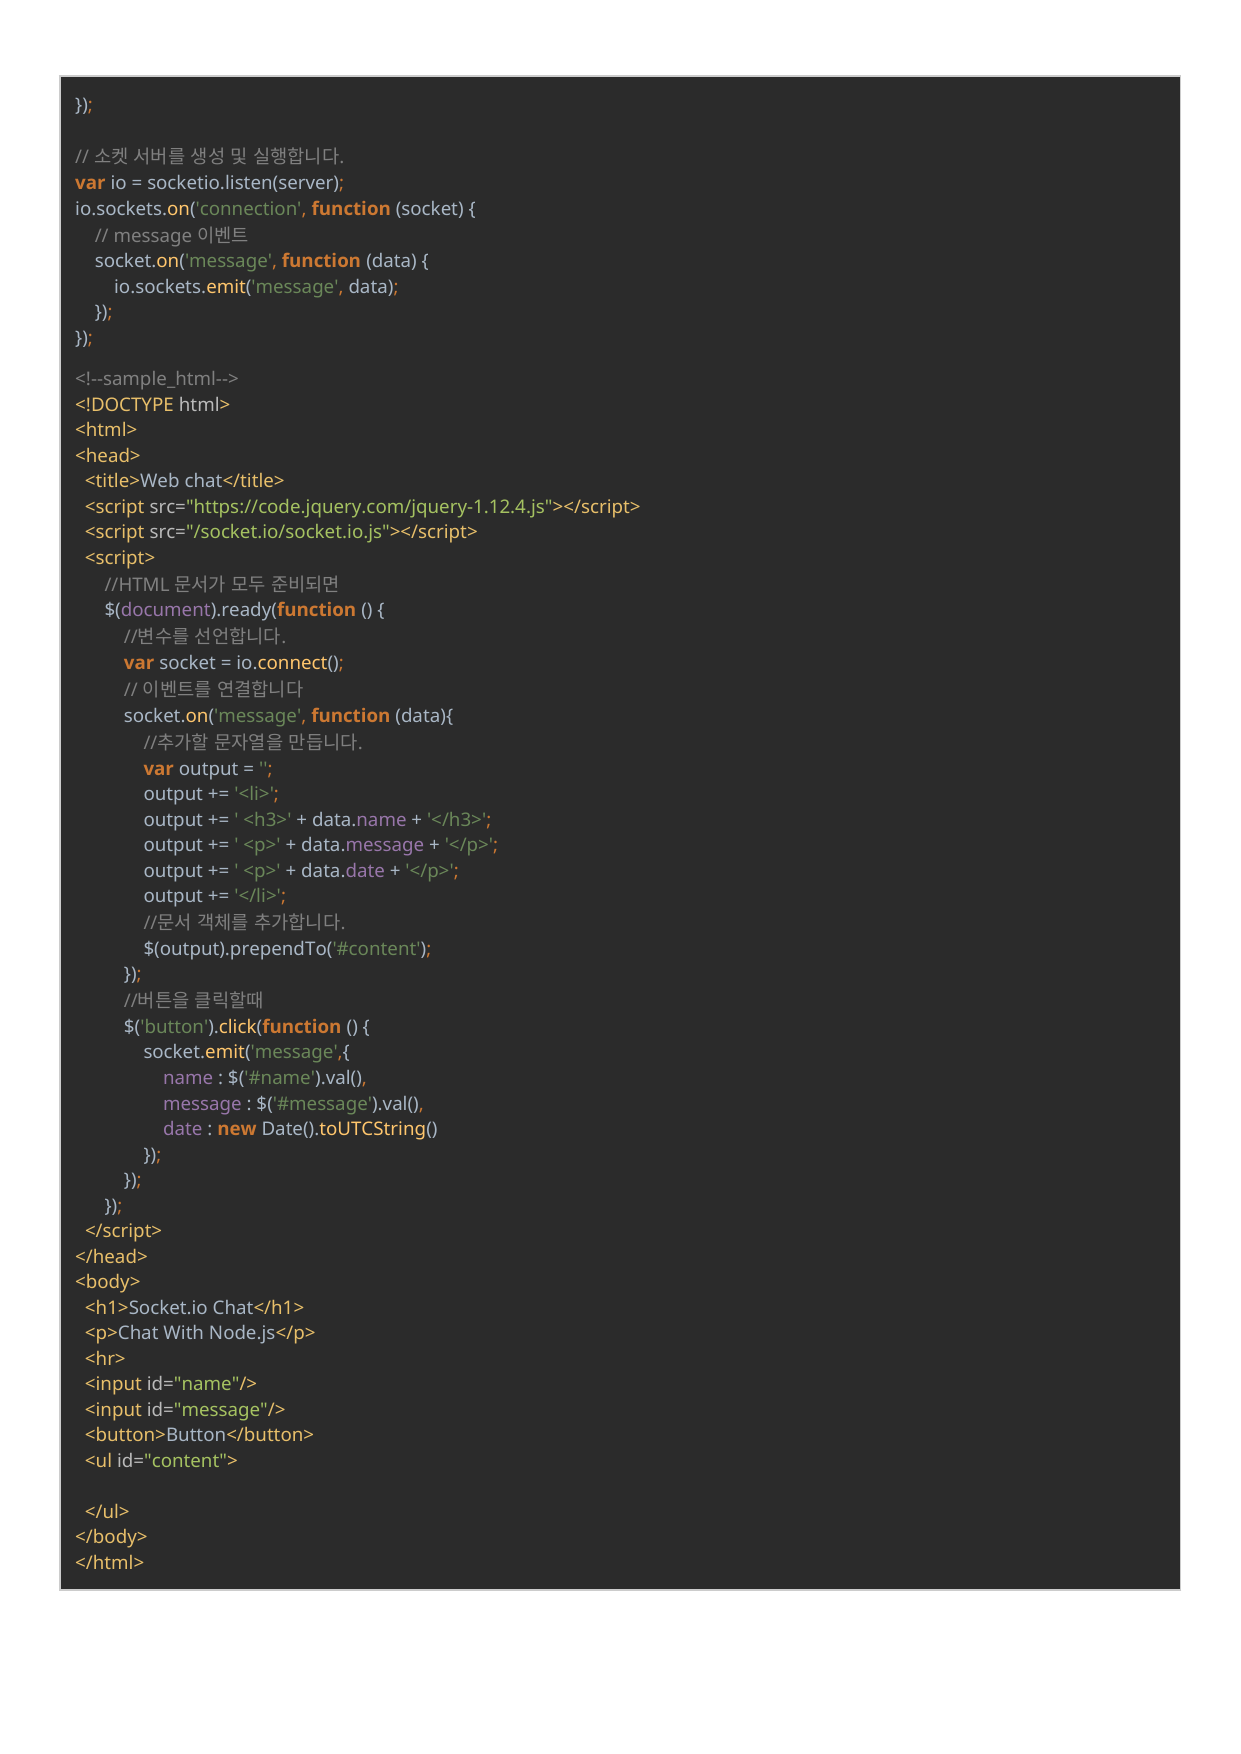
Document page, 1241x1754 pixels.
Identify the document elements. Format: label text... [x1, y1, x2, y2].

text <!--sample_html--> <!DOCTYPE html> <html> <head> <title>Web chat</title> <script src="https://code.jquery.com/jquery-1.12.4.js"></script> <script src="/socket.io/socket.io.js"></script> <script> //HTML 문서가 모두 준비되면 $(document).ready(function () { //변수를 선언합니다. var socket = io.connect(); // 이벤트를 연결합니다 socket.on('message', function (data){ //추가할 문자열을 만듭니다. var output = ''; output += '<li>'; output += ' <h3>' + data.name + '</h3>'; output += ' <p>' + data.message + '</p>'; output += ' <p>' + data.date + '</p>'; output += '</li>'; //문서 객체를 추가합니다. $(output).prependTo('#content'); }); //버튼을 클릭할때 $('button').click(function () { socket.emit('message',{ name : $('#name').val(), message : $('#message').val(), date : new Date().toUTCString() }); }); }); </script> </head> <body> <h1>Socket.io Chat</h1> <p>Chat With Node.js</p> <hr> <input id="name"/> <input id="message"/> <button>Button</button> <ul id="content"> </ul> </body> </html> [61, 349, 1180, 1589]
